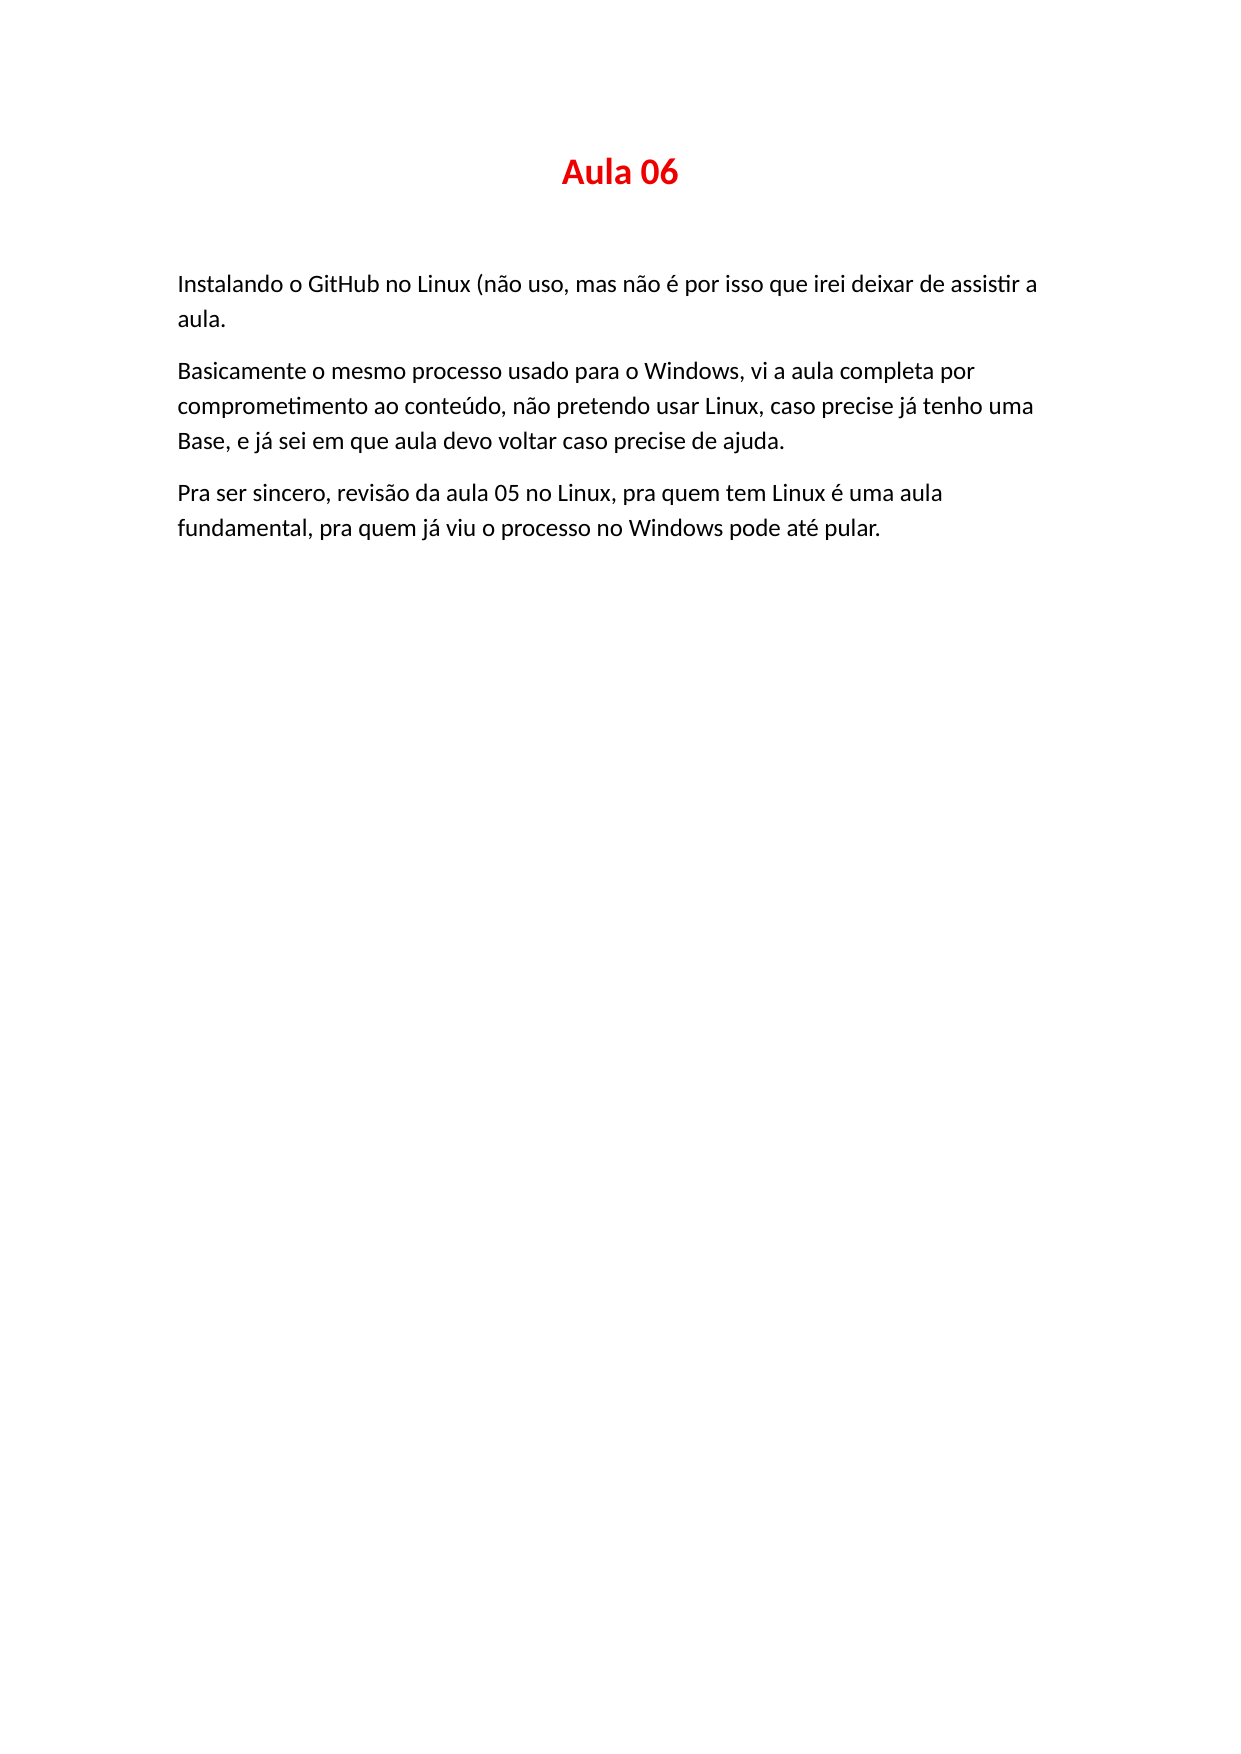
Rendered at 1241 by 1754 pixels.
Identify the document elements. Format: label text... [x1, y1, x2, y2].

text Instalando o GitHub no Linux (não uso, mas não é por isso que irei deixar de assistir a aula. [177, 269, 1063, 334]
text Pra ser sincero, revisão da aula 05 no Linux, pra quem tem Linux é uma aula fundamental, pra quem já viu o processo no Windows pode até pular. [177, 477, 1063, 542]
text Aula 06 [177, 148, 1063, 193]
text Basicamente o mesmo processo usado para o Windows, vi a aula completa por comprometimento ao conteúdo, não pretendo usar Linux, caso precise já tenho uma Base, e já sei em que aula devo voltar caso precise de ajuda. [177, 355, 1063, 456]
